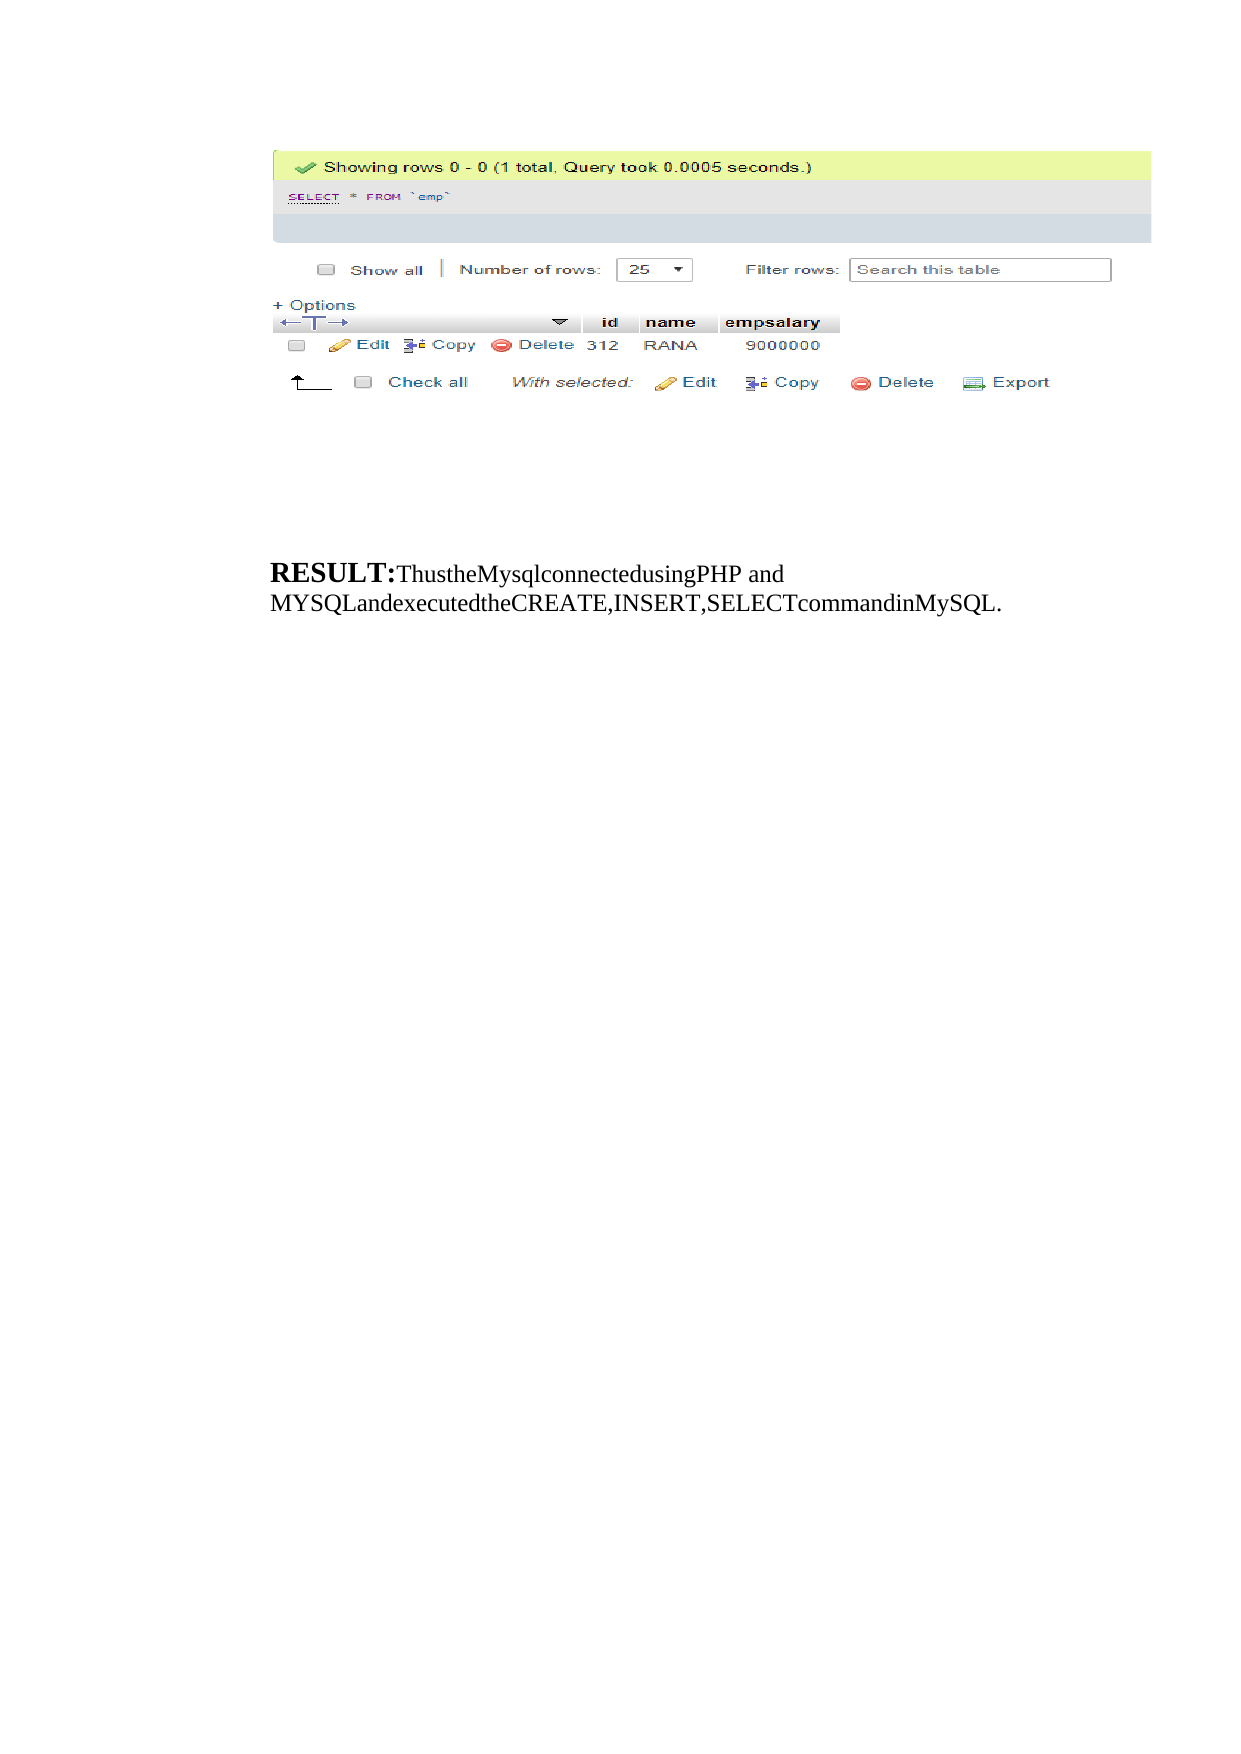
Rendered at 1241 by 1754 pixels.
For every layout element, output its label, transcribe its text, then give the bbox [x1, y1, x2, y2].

text RESULT:ThustheMysqlconnectedusingPHP and MYSQLandexecutedtheCREATE,INSERT,SELECTcommandinMySQL. [270, 555, 1090, 617]
picture [272, 150, 1152, 391]
